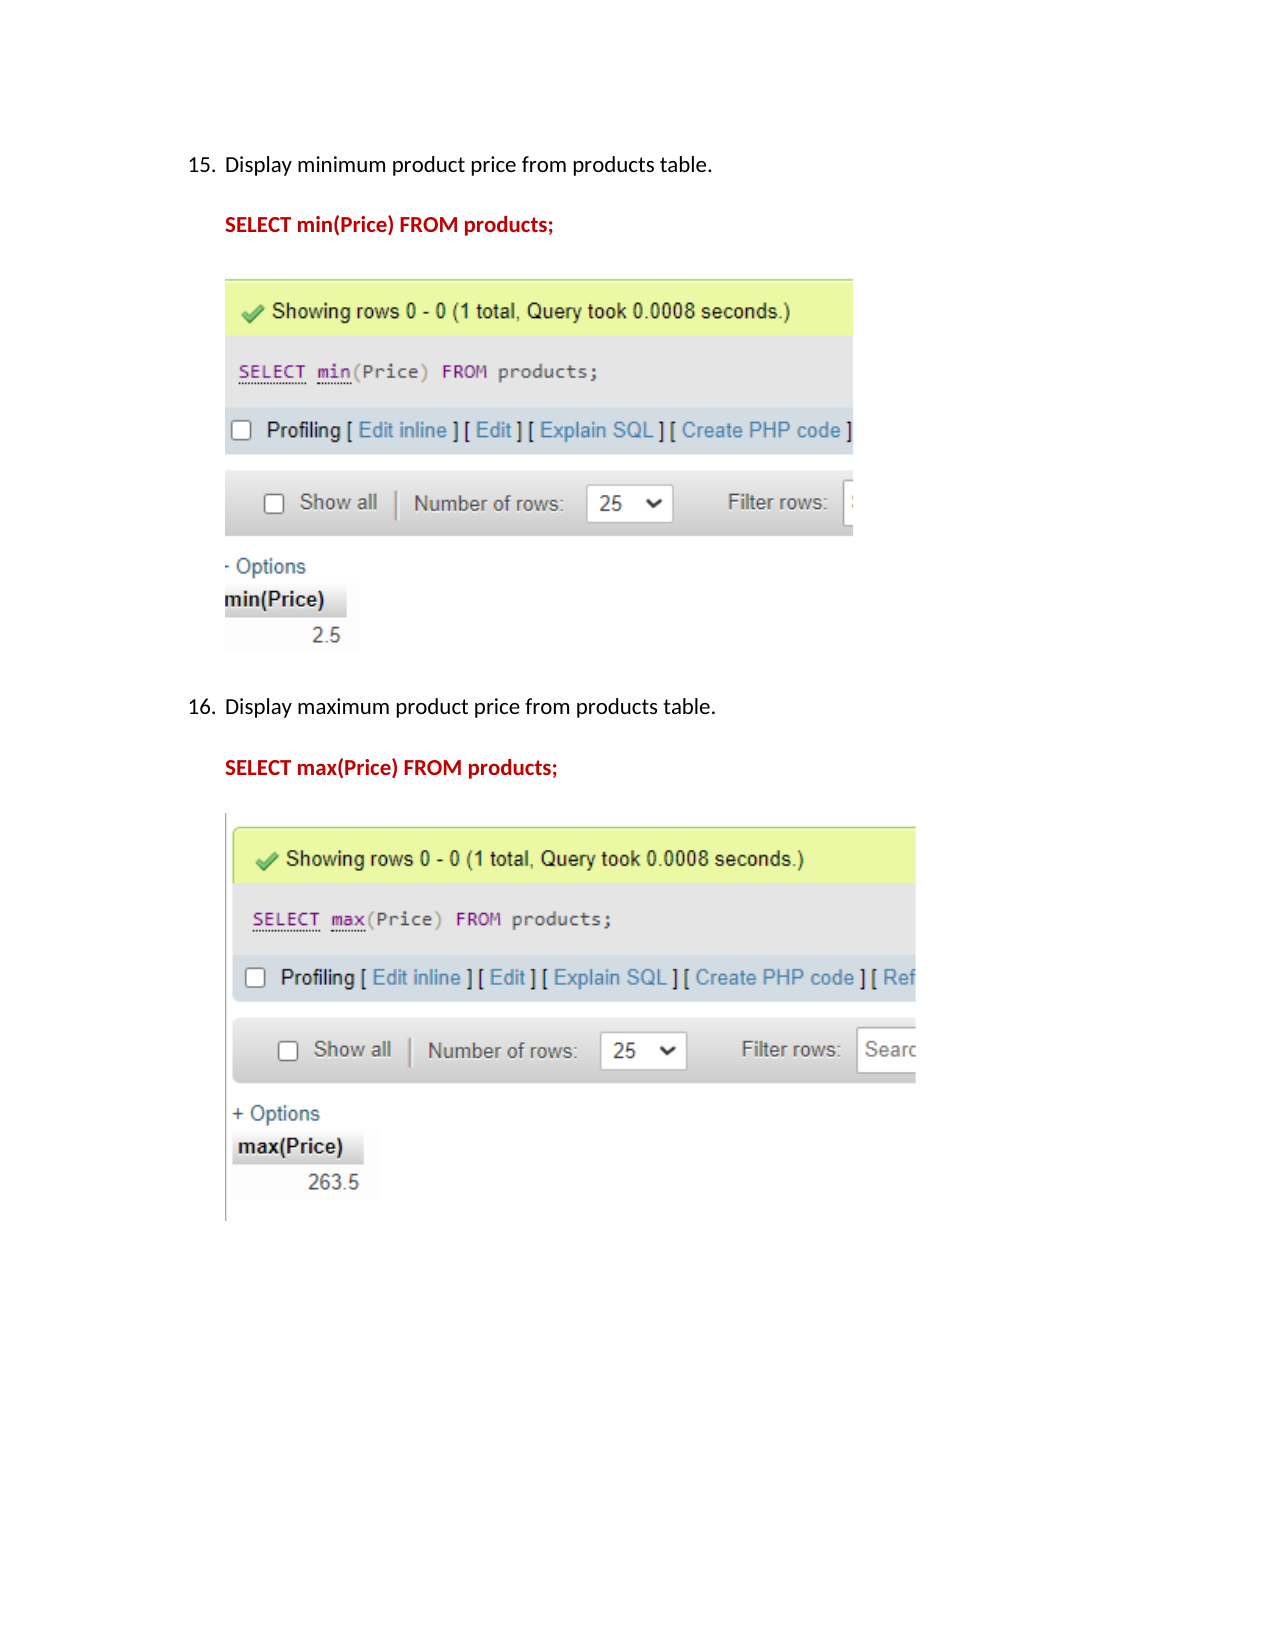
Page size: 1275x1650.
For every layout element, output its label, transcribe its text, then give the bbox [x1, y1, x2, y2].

list Display minimum product price from products table. [187, 150, 1125, 178]
picture [225, 270, 854, 660]
list SELECT min(Price) FROM products; [225, 210, 1125, 238]
picture [225, 813, 916, 1221]
list Display maximum product price from products table. [187, 692, 1125, 720]
list SELECT max(Price) FROM products; [225, 753, 1125, 781]
